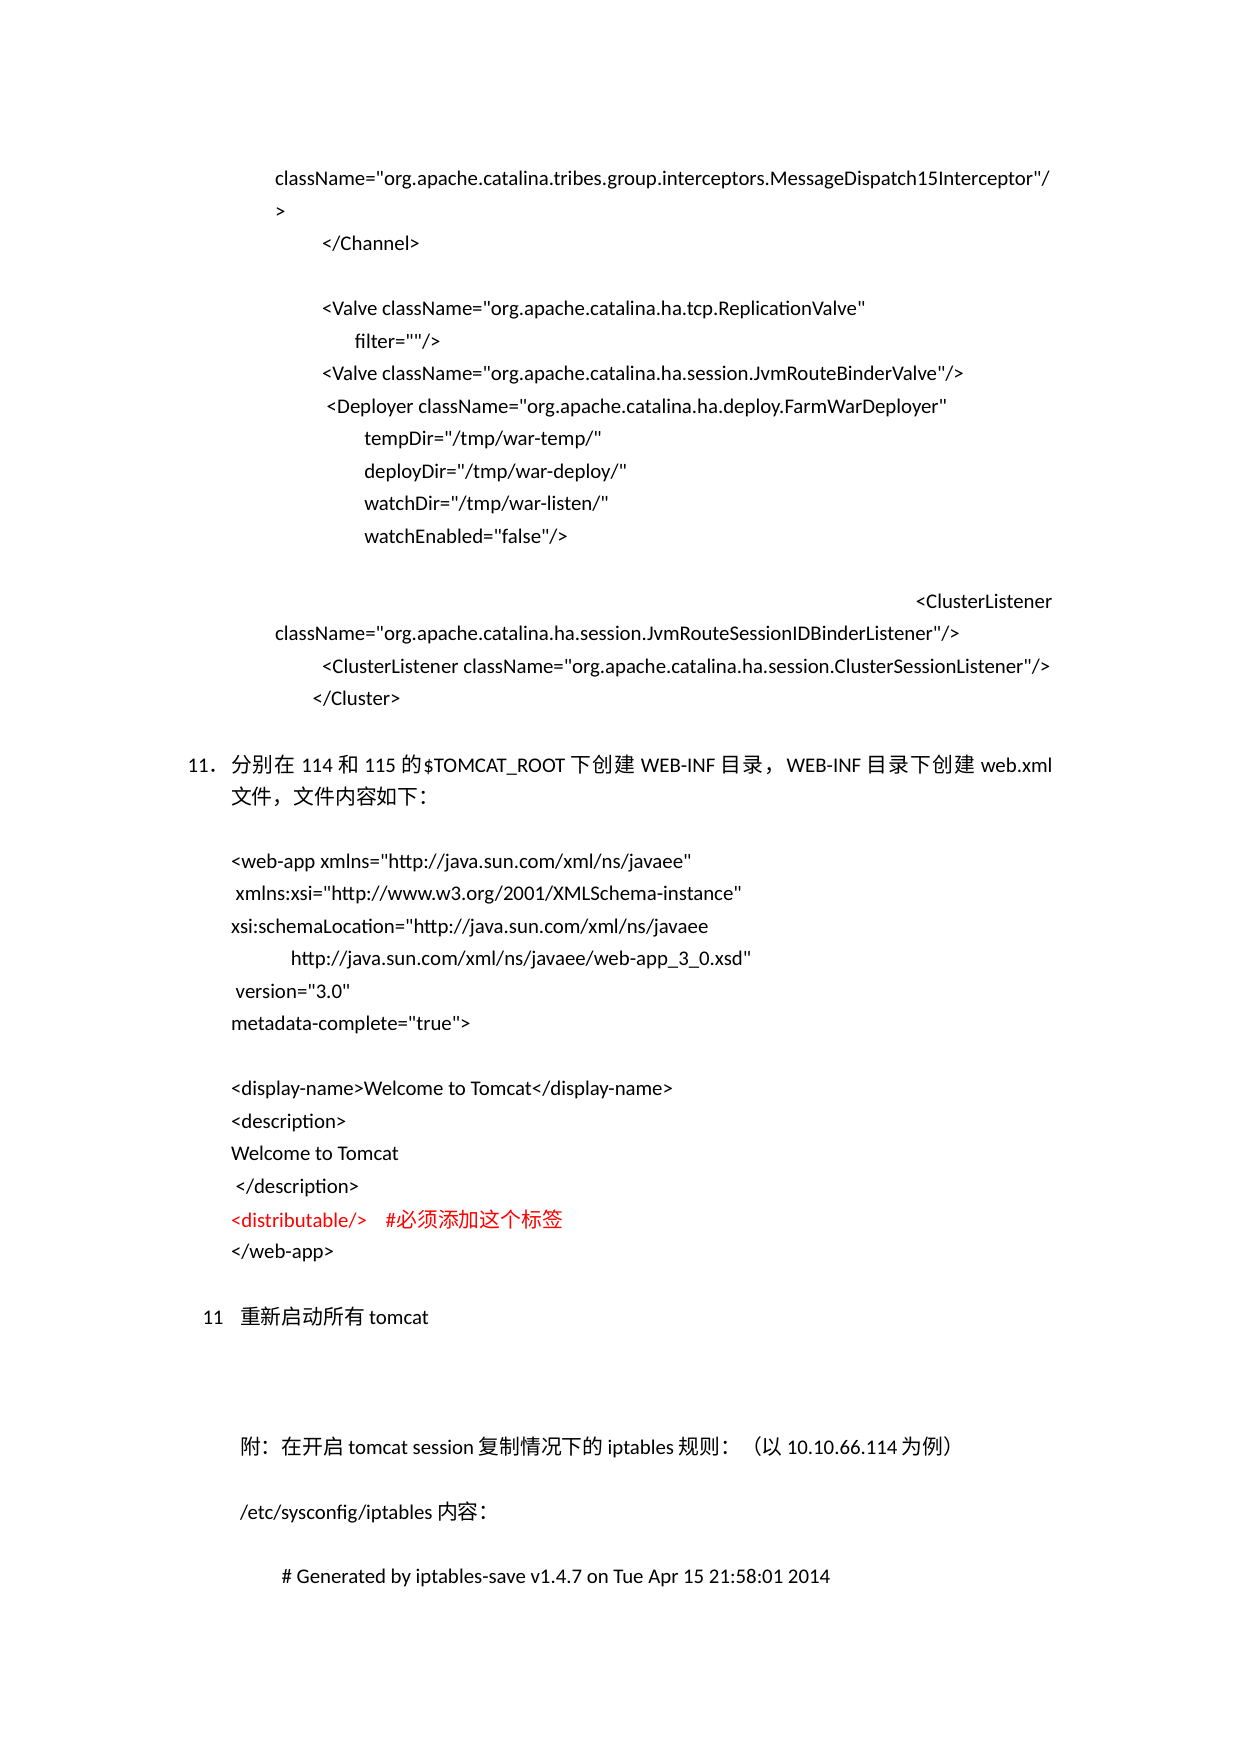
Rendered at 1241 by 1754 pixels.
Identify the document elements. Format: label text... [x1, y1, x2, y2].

text <Valve className="org.apache.catalina.ha.session.JvmRouteBinderValve"/> [275, 357, 1053, 389]
text <distributable/> #必须添加这个标签 [231, 1202, 1053, 1234]
text <Deployer className="org.apache.catalina.ha.deploy.FarmWarDeployer" [275, 389, 1053, 422]
list /etc/sysconfig/iptables内容： [240, 1494, 1053, 1527]
text xsi:schemaLocation="http://java.sun.com/xml/ns/javaee [187, 909, 1053, 942]
text 11． 分别在114和115的$TOMCAT_ROOT下创建WEB-INF目录，WEB-INF目录下创建web.xml文件，文件内容如下： [187, 747, 1053, 812]
text tempDir="/tmp/war-temp/" [275, 422, 1053, 454]
text <description> [187, 1104, 1053, 1137]
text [275, 162, 1053, 227]
text http://java.sun.com/xml/ns/javaee/web-app_3_0.xsd" [187, 942, 1053, 974]
text version="3.0" [187, 974, 1053, 1007]
text filter=""/> [275, 324, 1053, 357]
text </description> [187, 1169, 1053, 1202]
text </web-app> [231, 1234, 1053, 1267]
text </Cluster> [275, 682, 1053, 714]
text xmlns:xsi="http://www.w3.org/2001/XMLSchema-instance" [187, 877, 1053, 909]
list 重新启动所有tomcat [202, 1299, 1053, 1332]
text metadata-complete="true"> [187, 1007, 1053, 1039]
text watchDir="/tmp/war-listen/" [275, 487, 1053, 519]
text deployDir="/tmp/war-deploy/" [275, 454, 1053, 487]
text <Valve className="org.apache.catalina.ha.tcp.ReplicationValve" [275, 292, 1053, 324]
text <web-app xmlns="http://java.sun.com/xml/ns/javaee" [187, 844, 1053, 877]
text Welcome to Tomcat [187, 1137, 1053, 1169]
text <display-name>Welcome to Tomcat</display-name> [187, 1072, 1053, 1104]
text <ClusterListener className="org.apache.catalina.ha.session.ClusterSessionListener"/> [275, 649, 1053, 682]
list # Generated by iptables-save v1.4.7 on Tue Apr 15 21:58:01 2014 [240, 1559, 1053, 1592]
text watchEnabled="false"/> [275, 519, 1053, 552]
text <ClusterListener className="org.apache.catalina.ha.session.JvmRouteSessionIDBinderListener"/> [275, 584, 1053, 649]
list 附：在开启tomcat session复制情况下的iptables规则：（以10.10.66.114为例） [240, 1429, 1053, 1462]
text </Channel> [275, 227, 1053, 259]
